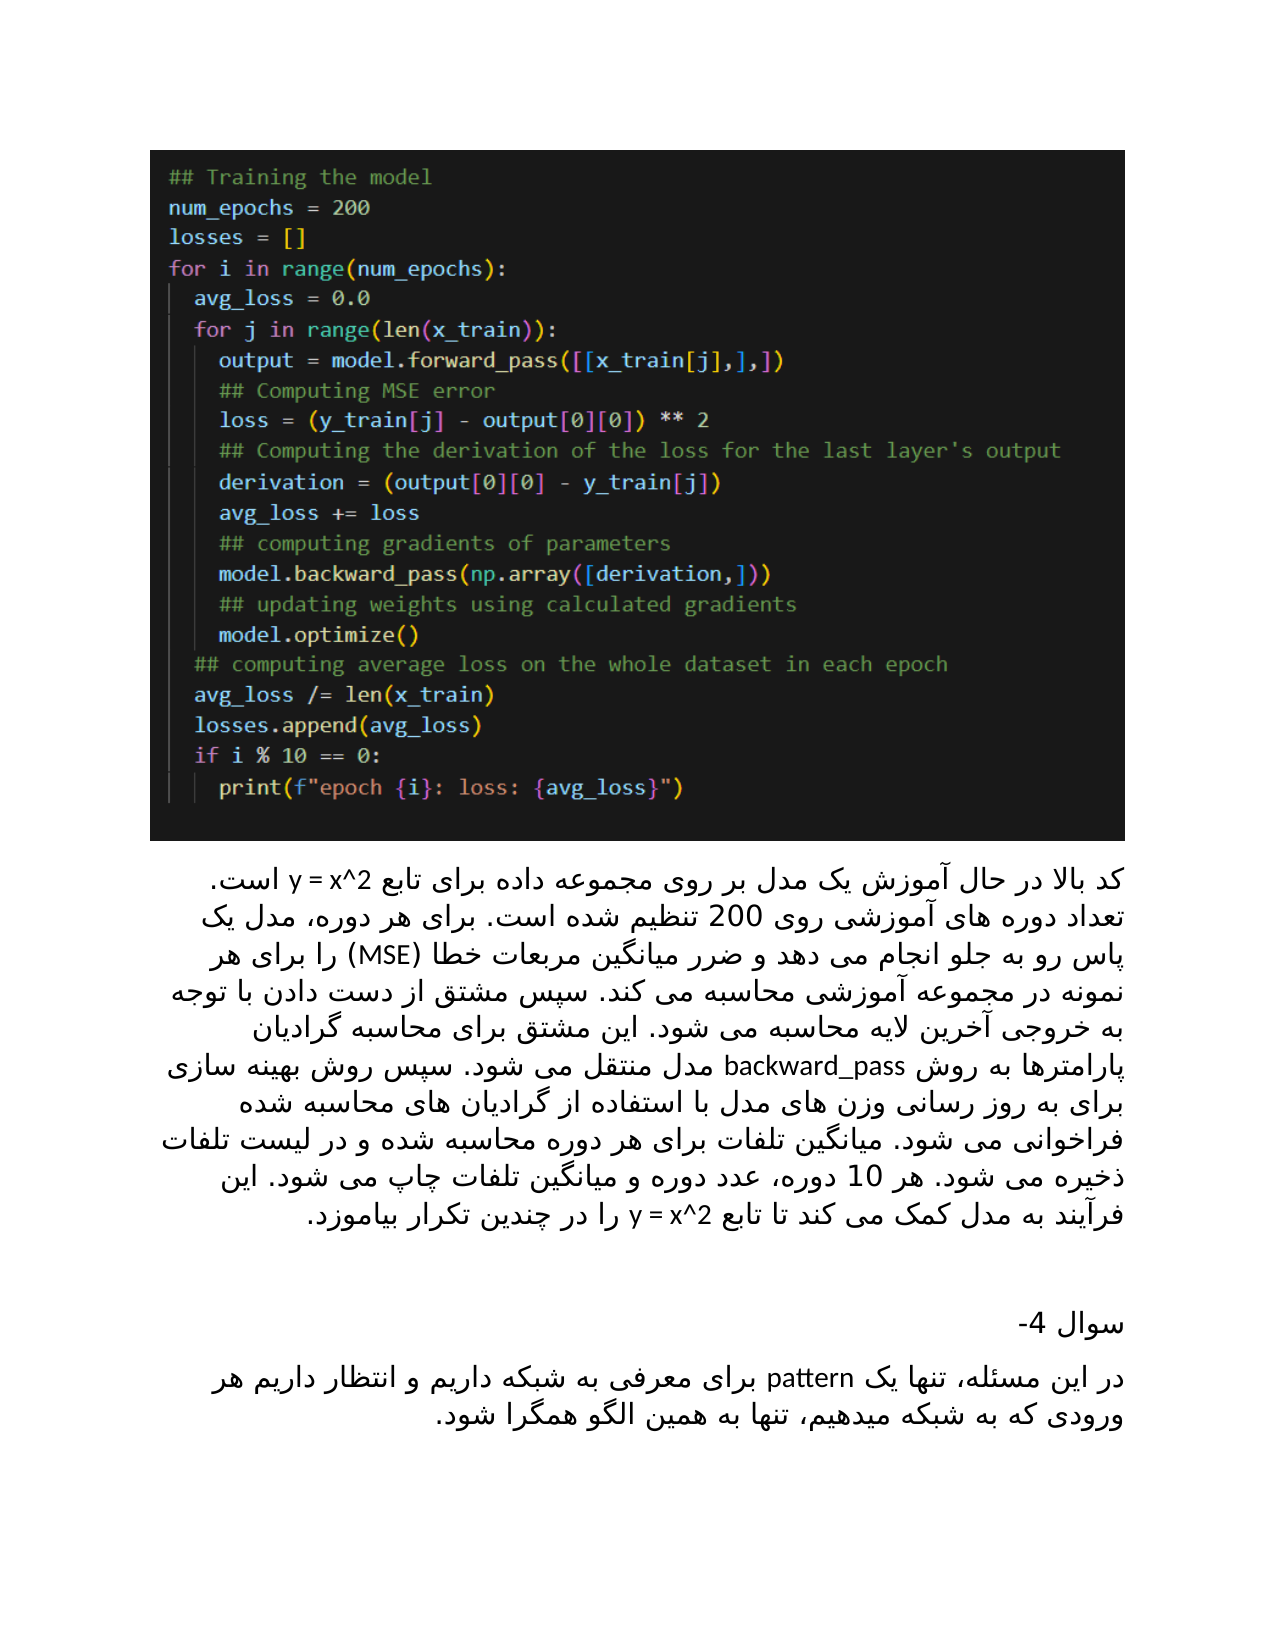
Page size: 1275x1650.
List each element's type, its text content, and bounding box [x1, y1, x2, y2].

picture [150, 150, 1125, 841]
text سوال 4- [150, 1306, 1125, 1340]
text در این مسئله، تنها یک pattern برای معرفی به شبکه داریم و انتظار داریم هر ورودی که به شبکه میدهیم، تنها به همین الگو همگرا شود. [150, 1359, 1125, 1432]
text کد بالا در حال آموزش یک مدل بر روی مجموعه داده برای تابع y = x^2 است. تعداد دوره های آموزشی روی 200 تنظیم شده است. برای هر دوره، مدل یک پاس رو به جلو انجام می دهد و ضرر میانگین مربعات خطا (MSE) را برای هر نمونه در مجموعه آموزشی محاسبه می کند. سپس مشتق از دست دادن با توجه به خروجی آخرین لایه محاسبه می شود. این مشتق برای محاسبه گرادیان پارامترها به روش backward_pass مدل منتقل می شود. سپس روش بهینه سازی برای به روز رسانی وزن های مدل با استفاده از گرادیان های محاسبه شده فراخوانی می شود. میانگین تلفات برای هر دوره محاسبه شده و در لیست تلفات ذخیره می شود. هر 10 دوره، عدد دوره و میانگین تلفات چاپ می شود. این فرآیند به مدل کمک می کند تا تابع y = x^2 را در چندین تکرار بیاموزد. [150, 861, 1125, 1231]
